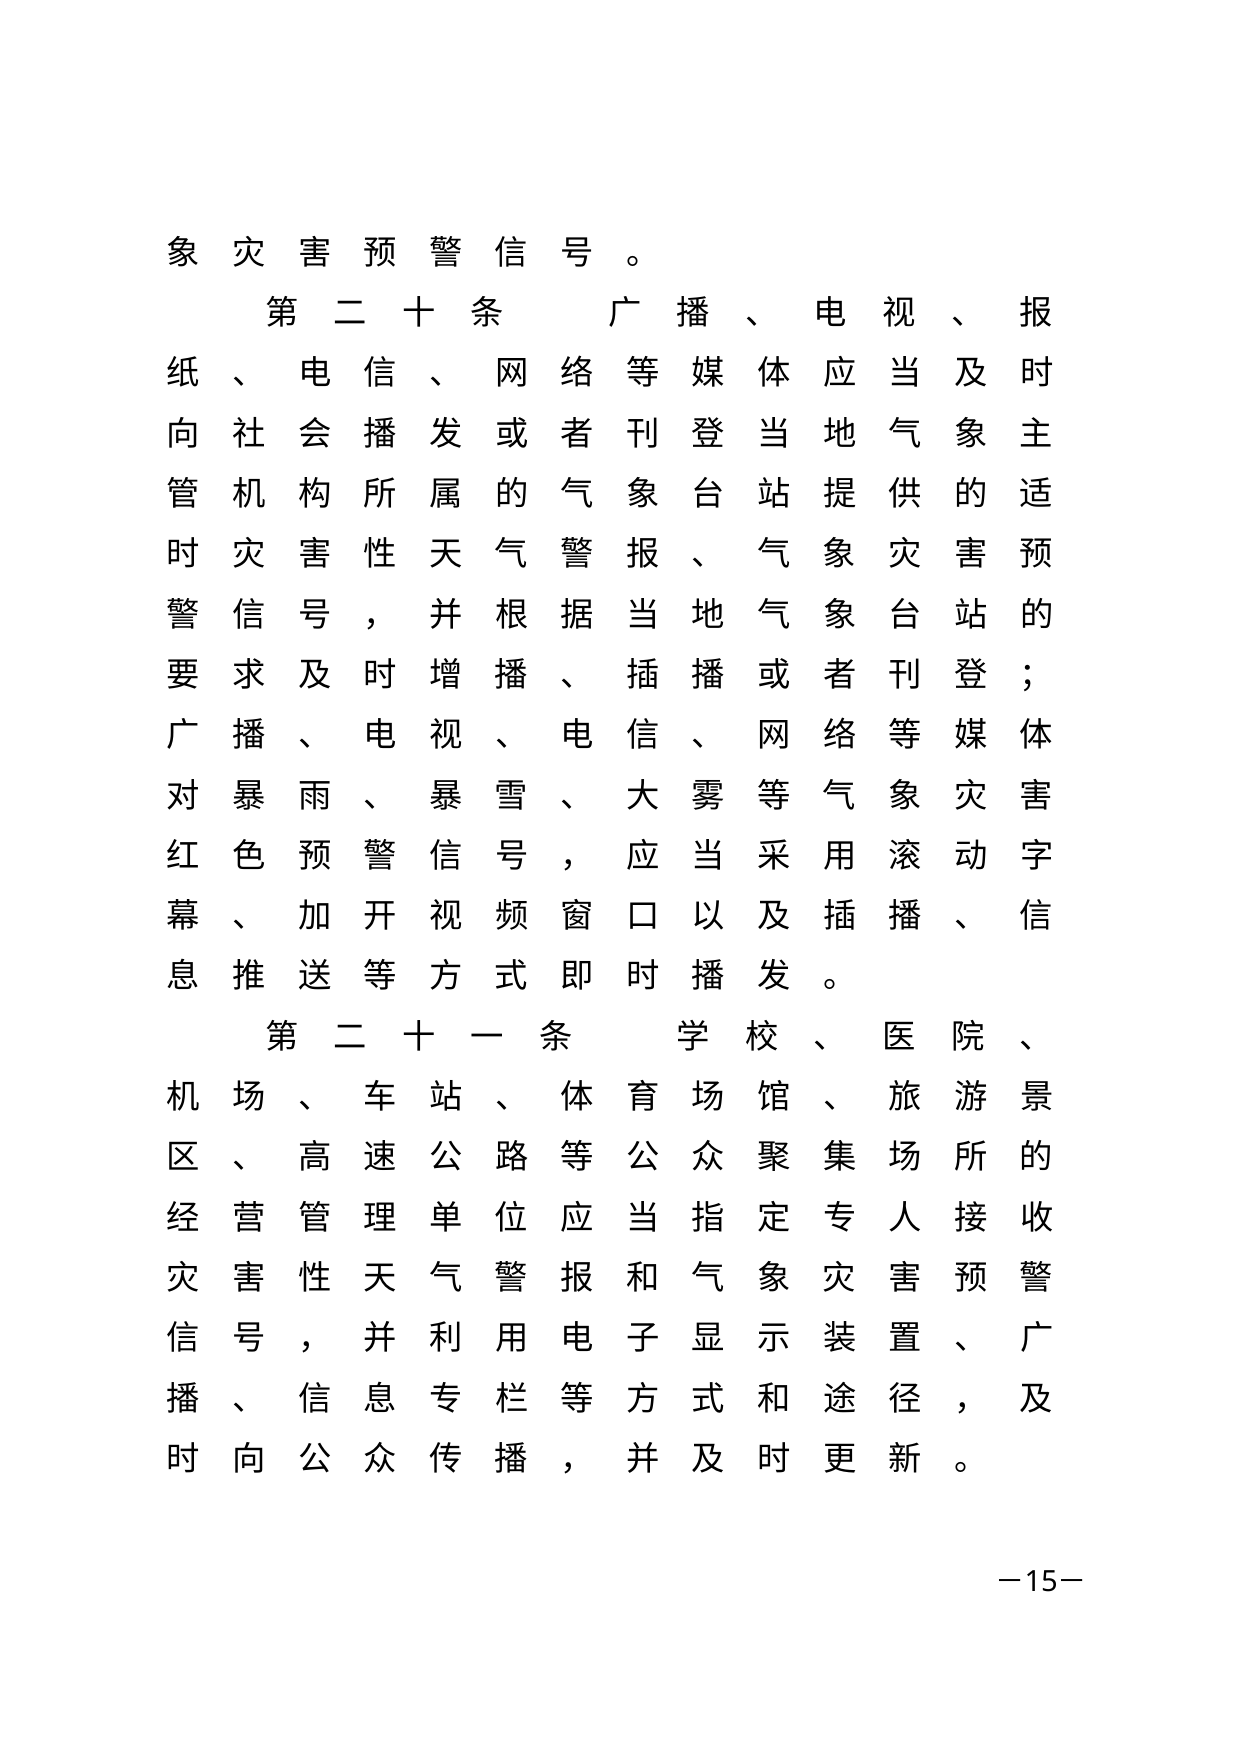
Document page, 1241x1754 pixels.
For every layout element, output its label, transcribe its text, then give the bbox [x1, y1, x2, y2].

text 第十九条 市、县（市）气象主管机构所属的气象台站应当按照职责向社会统一发布灾害性天气警报和气象灾害预警信号，并及时向有关灾害防御、救助部门以及气象灾害防御重点单位通报。其他任何组织和个人不得向社会发布灾害性天气警报或者气象灾害预警信号。 [167, 219, 1085, 280]
text 第二十条 广播、电视、报纸、电信、网络等媒体应当及时向社会播发或者刊登当地气象主管机构所属的气象台站提供的适时灾害性天气警报、气象灾害预警信号，并根据当地气象台站的要求及时增播、插播或者刊登；广播、电视、电信、网络等媒体对暴雨、暴雪、大雾等气象灾害红色预警信号，应当采用滚动字幕、加开视频窗口以及插播、信息推送等方式即时播发。 [167, 280, 1085, 1003]
text 第二十一条 学校、医院、机场、车站、体育场馆、旅游景区、高速公路等公众聚集场所的经营管理单位应当指定专人接收灾害性天气警报和气象灾害预警信号，并利用电子显示装置、广播、信息专栏等方式和途径，及时向公众传播，并及时更新。 [167, 1003, 1085, 1486]
